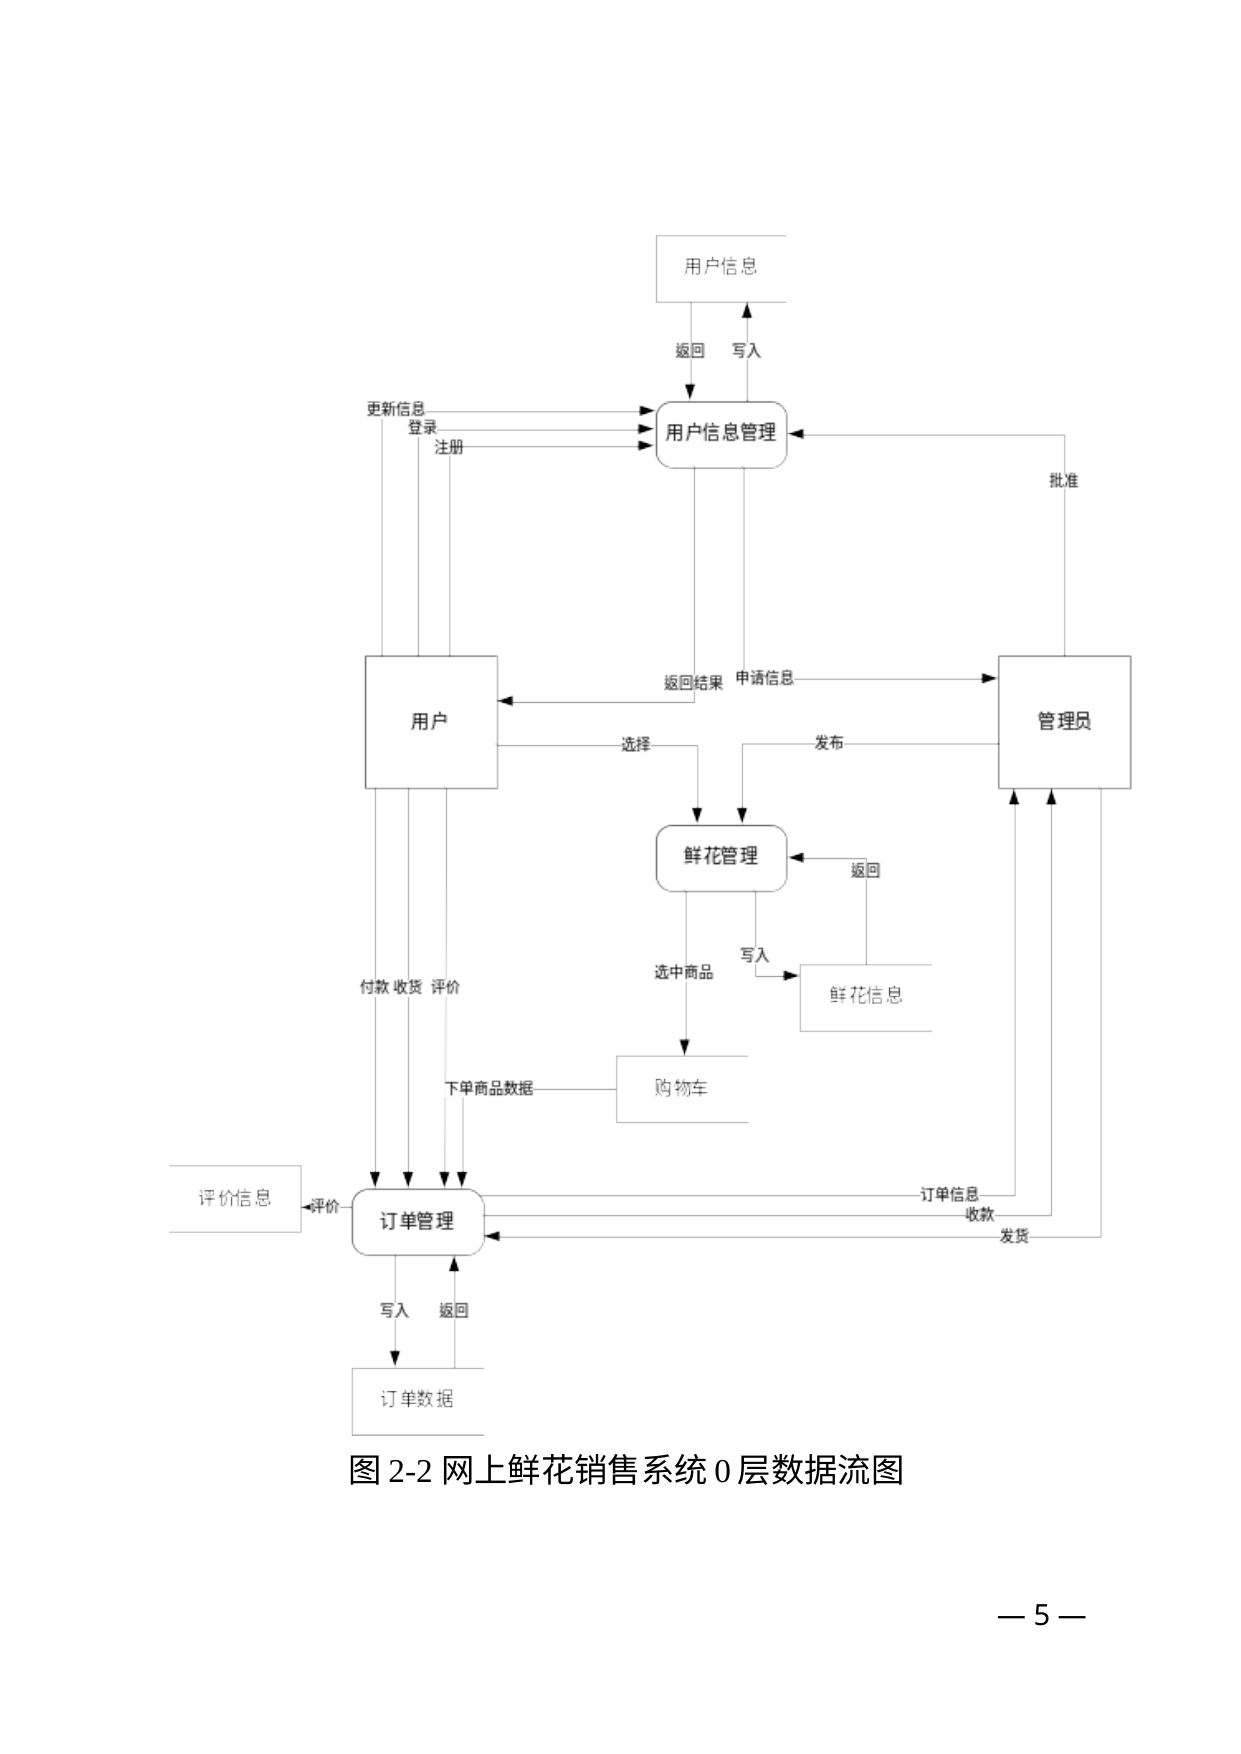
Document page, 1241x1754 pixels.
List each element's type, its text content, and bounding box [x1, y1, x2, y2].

text 图2-2 网上鲜花销售系统0层数据流图 [165, 1435, 1087, 1500]
